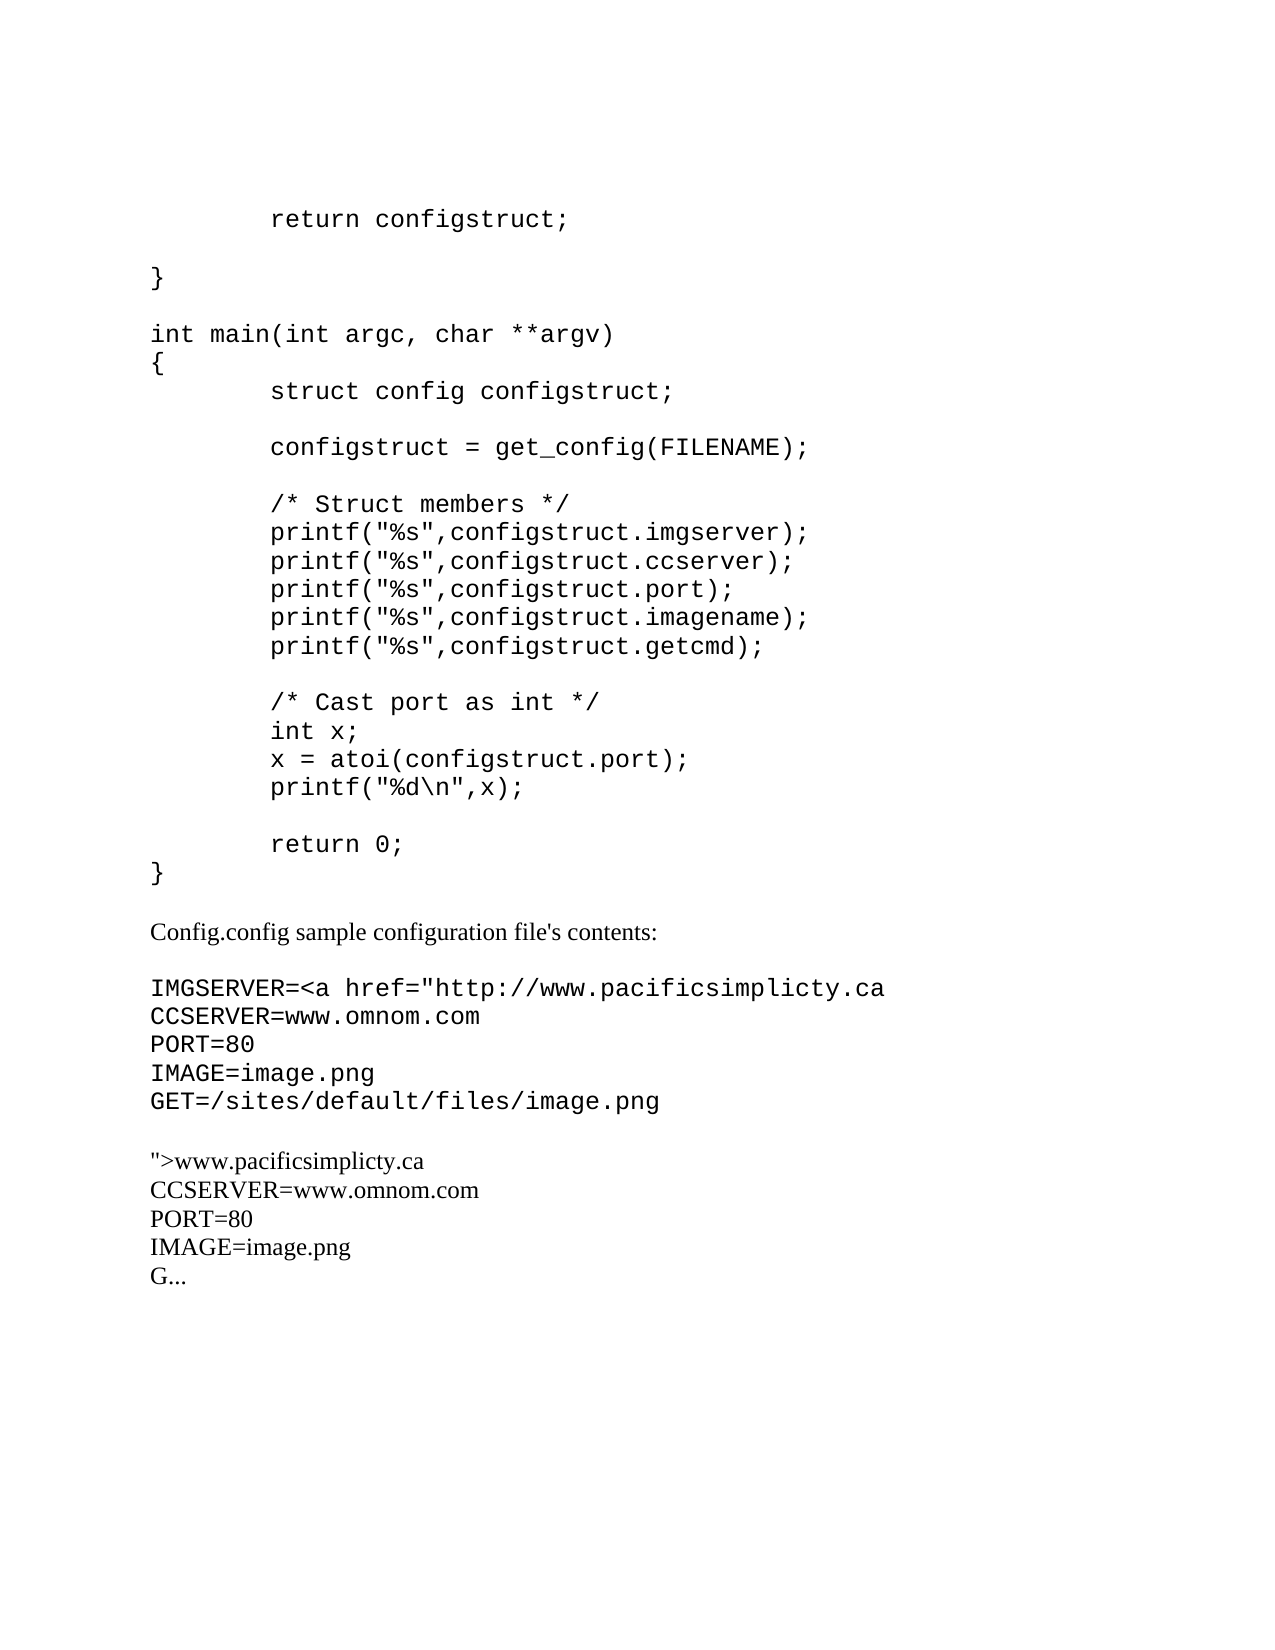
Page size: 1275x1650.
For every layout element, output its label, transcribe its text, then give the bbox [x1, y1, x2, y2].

text int main(int argc, char **argv) { struct config configstruct; configstruct = get_config(FILENAME); /* Struct members */ printf("%s",configstruct.imgserver); printf("%s",configstruct.ccserver); printf("%s",configstruct.port); printf("%s",configstruct.imagename); printf("%s",configstruct.getcmd); /* Cast port as int */ int x; x = atoi(configstruct.port); printf("%d\n",x); return 0; } [150, 322, 1125, 888]
text ">www.pacificsimplicty.ca CCSERVER=www.omnom.com PORT=80 IMAGE=image.png G... [150, 1146, 1125, 1290]
text Config.config sample configuration file's contents: [150, 917, 1125, 946]
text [150, 150, 1125, 235]
text } [150, 264, 1125, 292]
text IMGSERVER=<a href="http://www.pacificsimplicty.ca CCSERVER=www.omnom.com PORT=80 IMAGE=image.png GET=/sites/default/files/image.png [150, 975, 1125, 1117]
